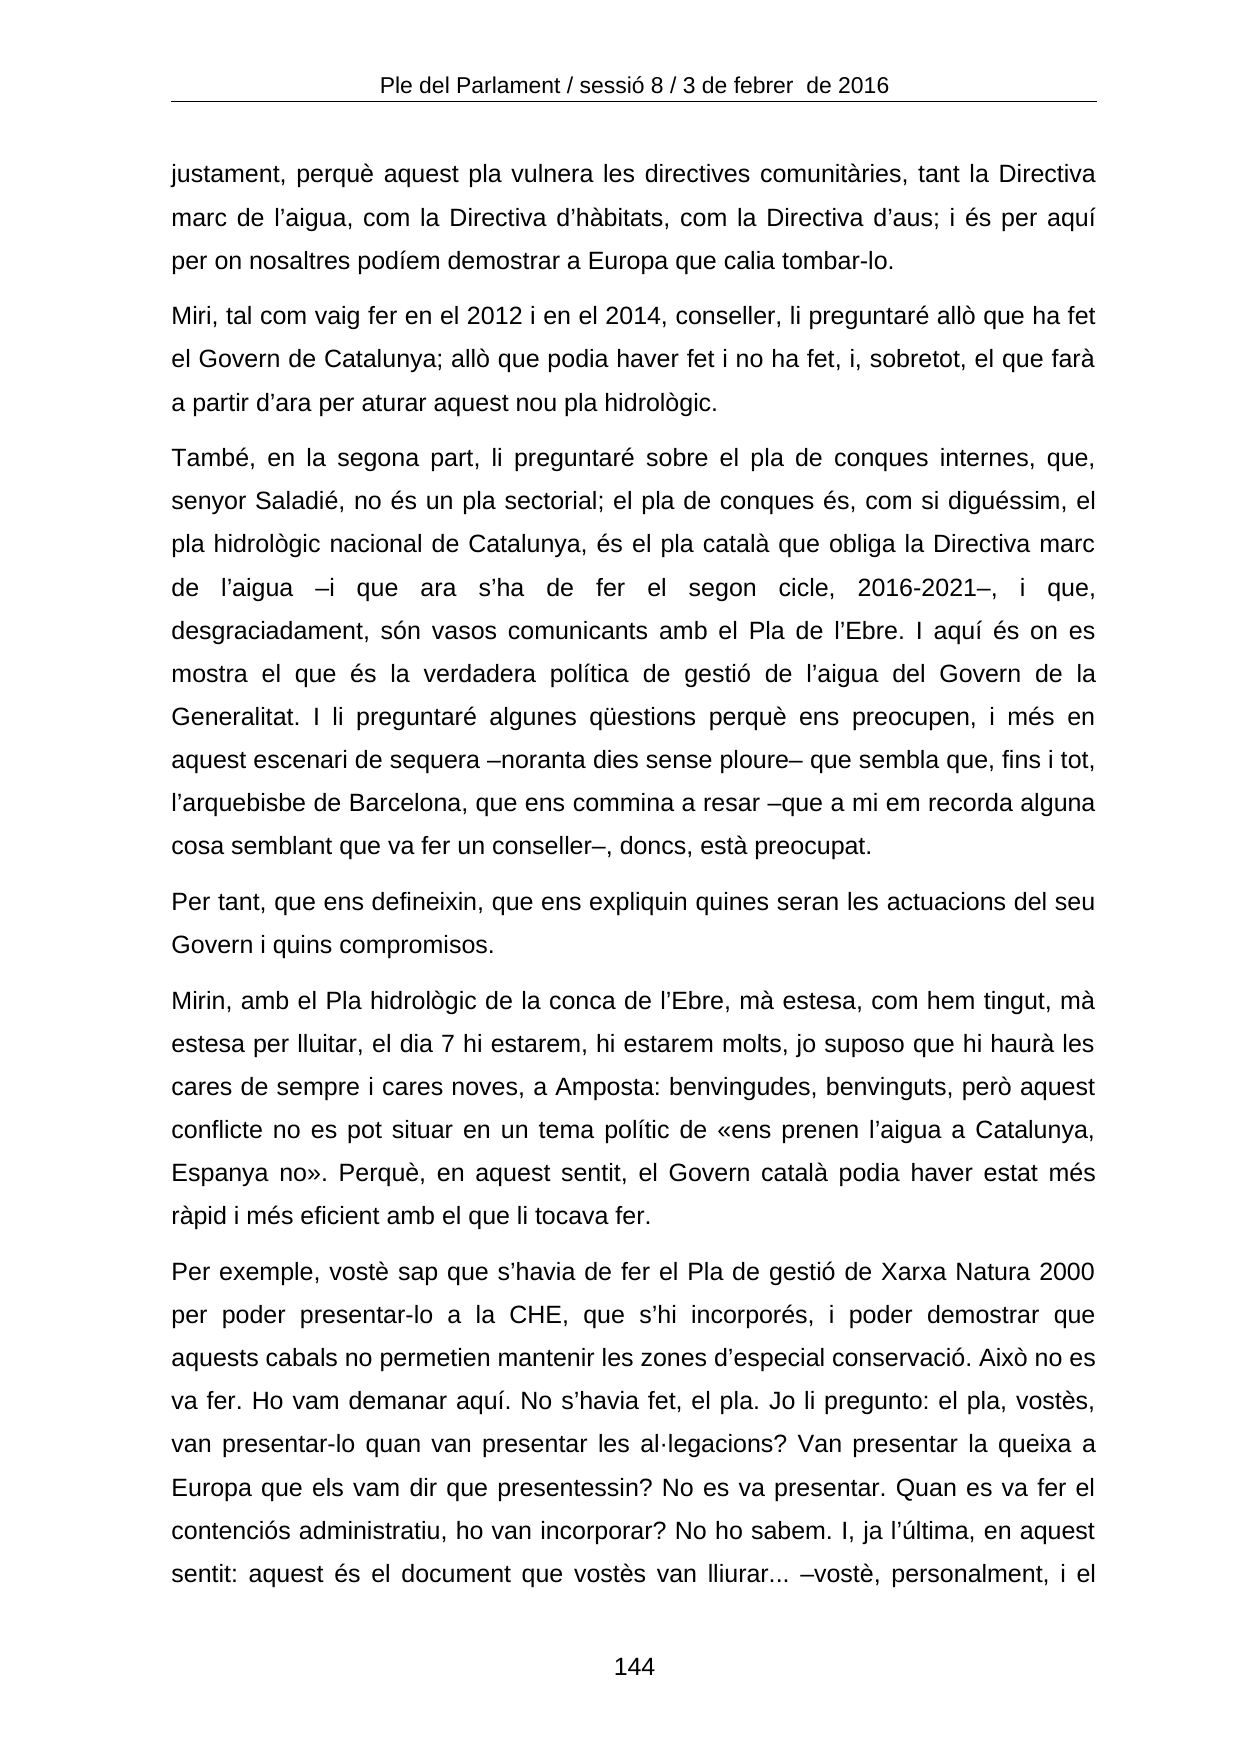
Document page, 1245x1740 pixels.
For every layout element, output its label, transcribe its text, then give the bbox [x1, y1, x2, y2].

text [171, 159, 1097, 274]
text També, en la segona part, li preguntaré sobre el pla de conques internes, que, senyor Saladié, no és un pla sectorial; el pla de conques és, com si diguéssim, el pla hidrològic nacional de Catalunya, és el pla català que obliga la Directiva marc de l’aigua –i que ara s’ha de fer el segon cicle, 2016-2021–, i que, desgraciadament, són vasos comunicants amb el Pla de l’Ebre. I aquí és on es mostra el que és la verdadera política de gestió de l’aigua del Govern de la Generalitat. I li preguntaré algunes qüestions perquè ens preocupen, i més en aquest escenari de sequera –noranta dies sense ploure– que sembla que, fins i tot, l’arquebisbe de Barcelona, que ens commina a resar –que a mi em recorda alguna cosa semblant que va fer un conseller–, doncs, està preocupat. [171, 443, 1097, 860]
text Mirin, amb el Pla hidrològic de la conca de l’Ebre, mà estesa, com hem tingut, mà estesa per lluitar, el dia 7 hi estarem, hi estarem molts, jo suposo que hi haurà les cares de sempre i cares noves, a Amposta: benvingudes, benvinguts, però aquest conflicte no es pot situar en un tema polític de «ens prenen l’aigua a Catalunya, Espanya no». Perquè, en aquest sentit, el Govern català podia haver estat més ràpid i més eficient amb el que li tocava fer. [171, 986, 1097, 1230]
text Per tant, que ens defineixin, que ens expliquin quines seran les actuacions del seu Govern i quins compromisos. [171, 887, 1097, 959]
text Miri, tal com vaig fer en el 2012 i en el 2014, conseller, li preguntaré allò que ha fet el Govern de Catalunya; allò que podia haver fet i no ha fet, i, sobretot, el que farà a partir d’ara per aturar aquest nou pla hidrològic. [171, 301, 1097, 416]
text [171, 1257, 1097, 1588]
